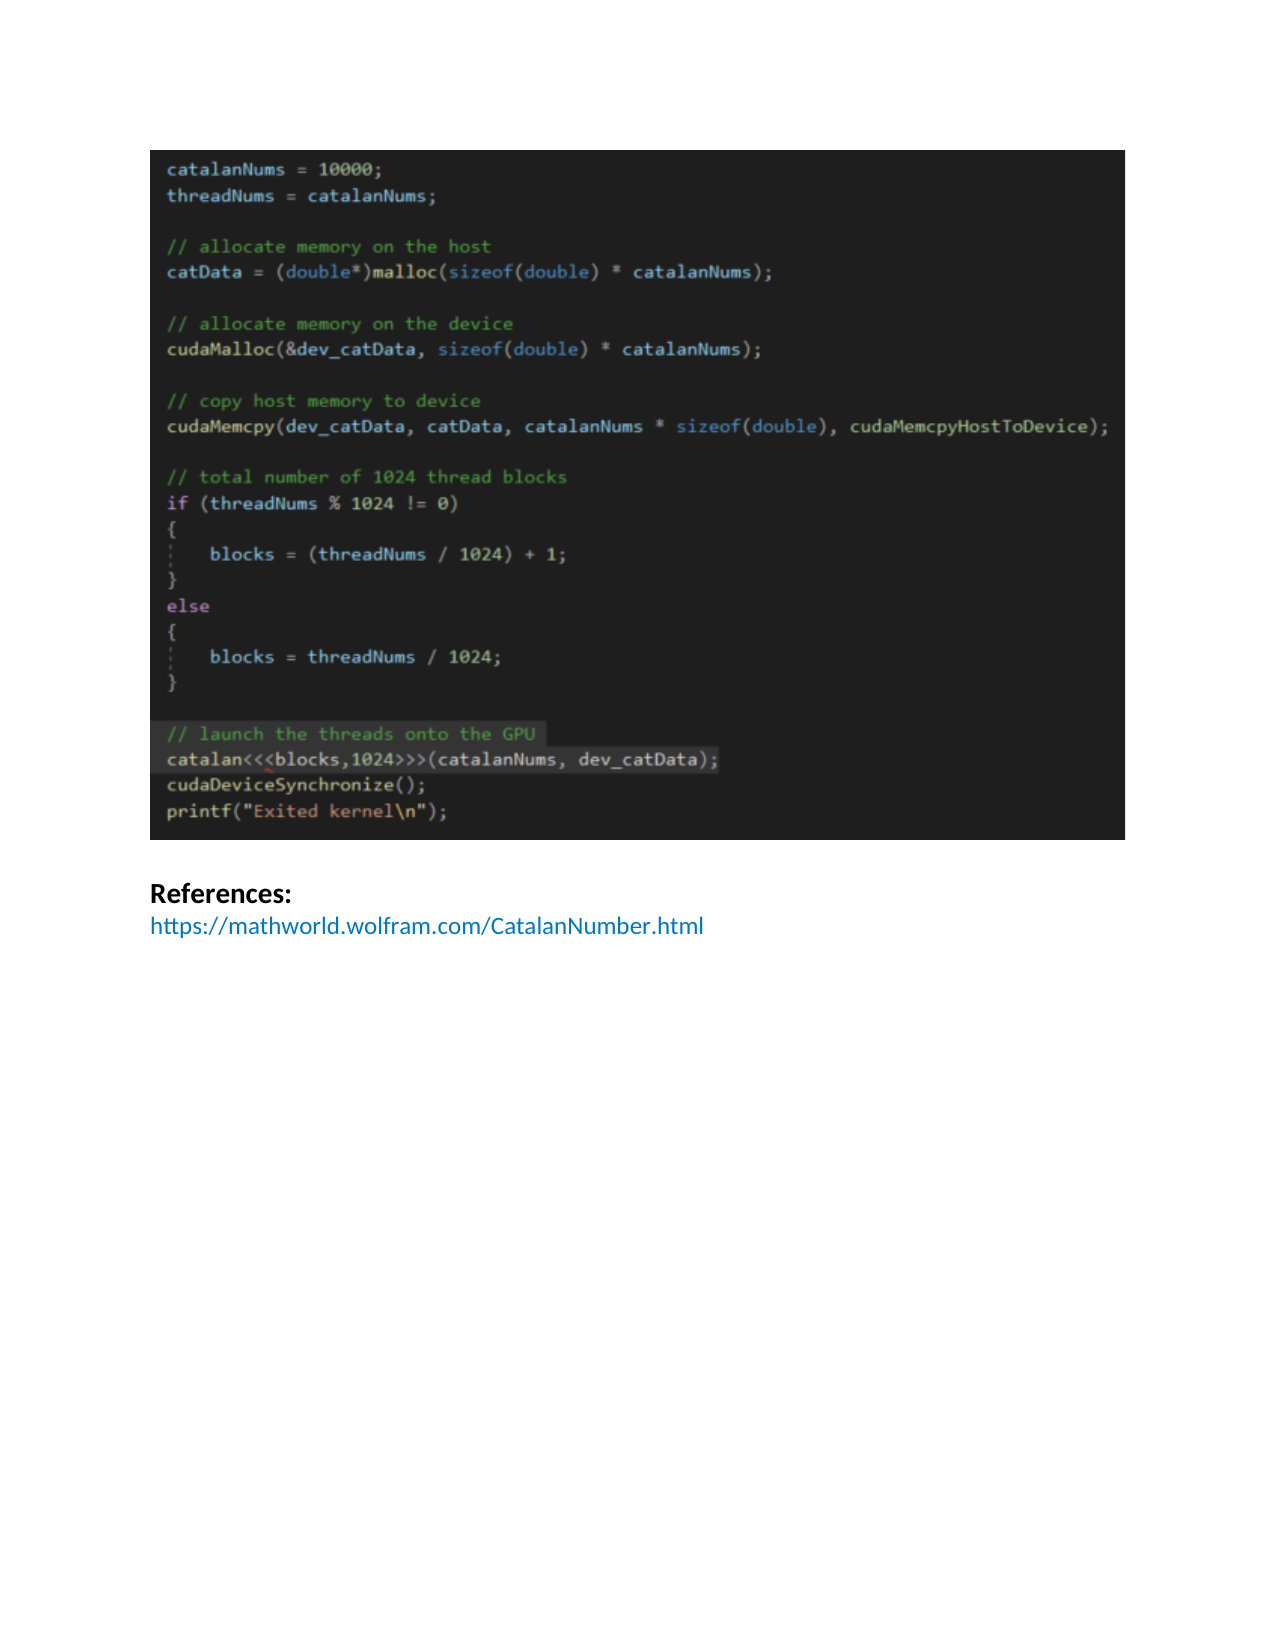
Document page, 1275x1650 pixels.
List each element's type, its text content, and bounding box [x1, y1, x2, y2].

text References: [150, 875, 1125, 910]
picture [150, 150, 1125, 840]
text https://mathworld.wolfram.com/CatalanNumber.html [150, 910, 1125, 941]
